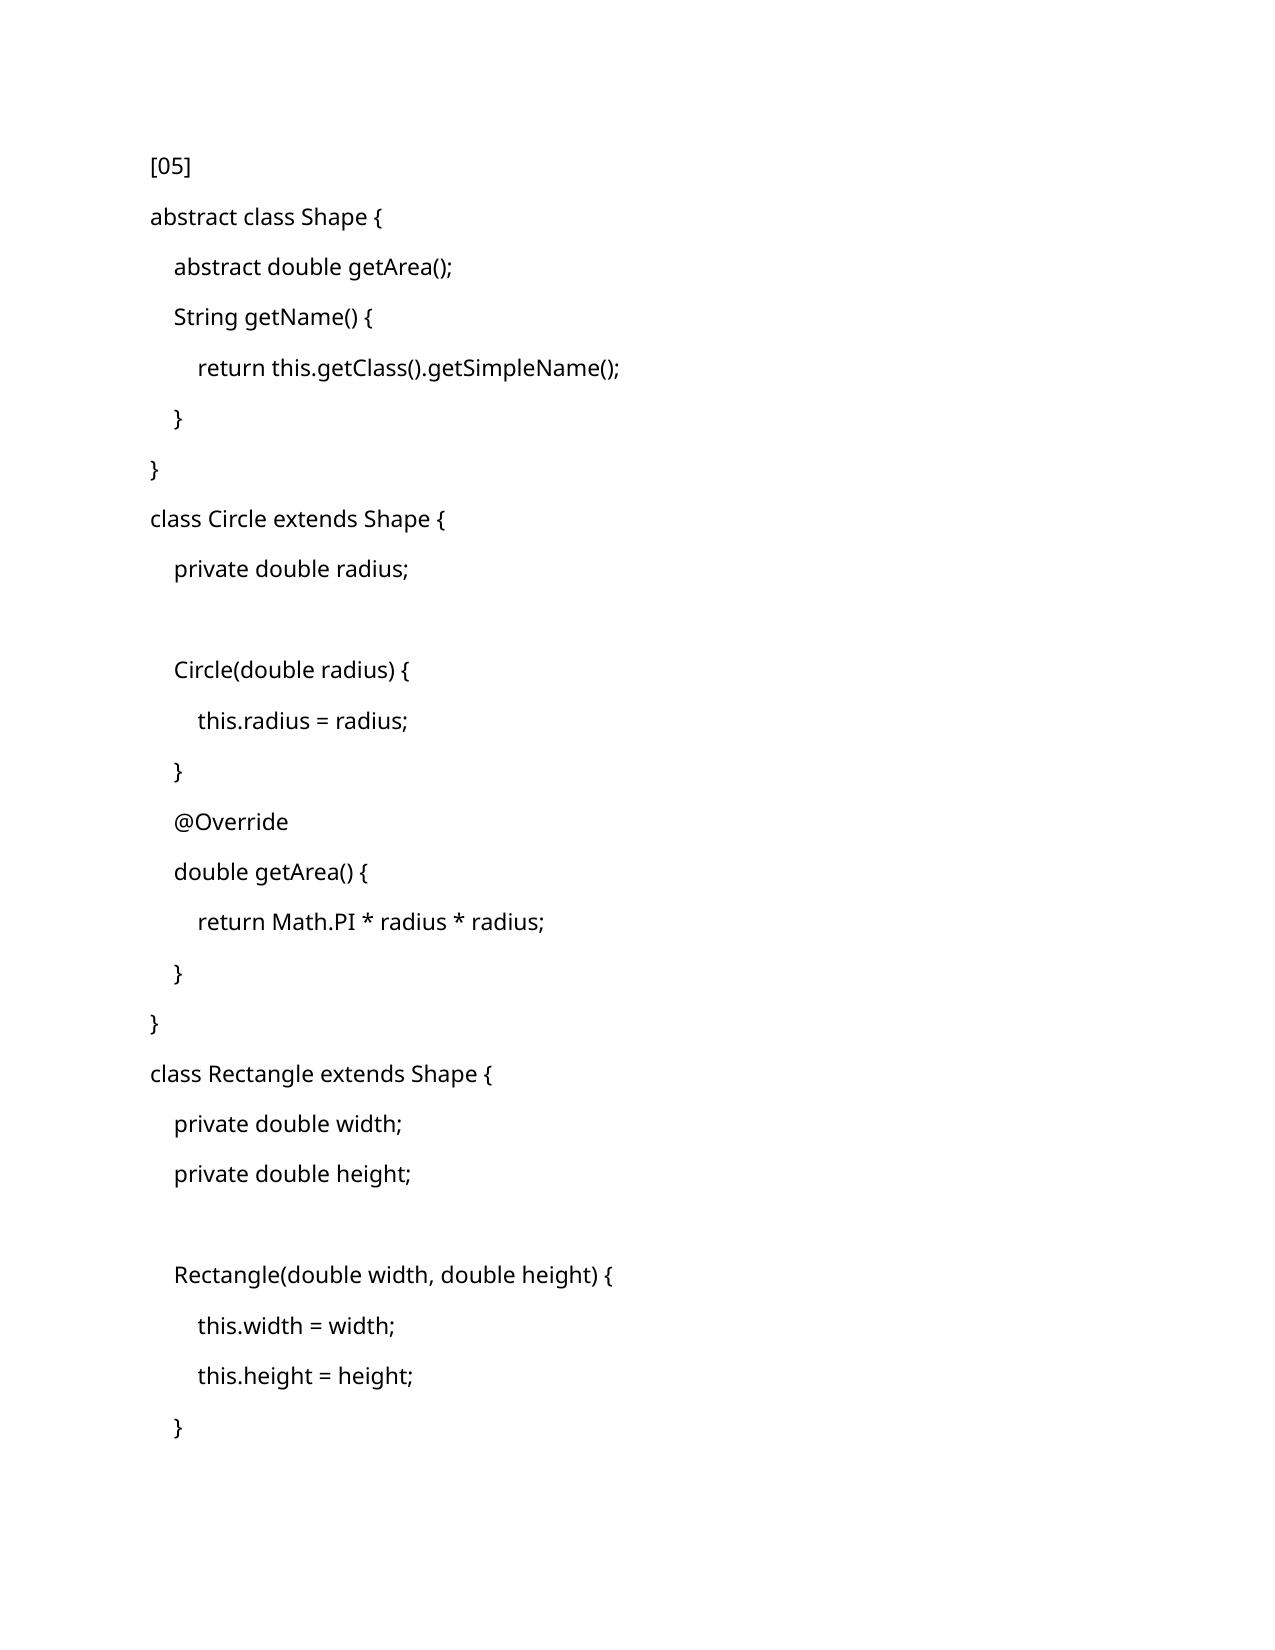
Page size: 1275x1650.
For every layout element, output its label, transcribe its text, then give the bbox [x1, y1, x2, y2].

text class Rectangle extends Shape { [150, 1057, 1125, 1089]
text abstract class Shape { [150, 200, 1125, 232]
text } [150, 957, 1125, 988]
text private double height; [150, 1158, 1125, 1189]
text String getName() { [150, 301, 1125, 332]
text this.height = height; [150, 1360, 1125, 1391]
text abstract double getArea(); [150, 251, 1125, 282]
text } [150, 452, 1125, 484]
text double getArea() { [150, 856, 1125, 887]
text return Math.PI * radius * radius; [150, 906, 1125, 937]
text } [150, 402, 1125, 433]
text this.radius = radius; [150, 704, 1125, 736]
text this.width = width; [150, 1309, 1125, 1341]
text return this.getClass().getSimpleName(); [150, 352, 1125, 383]
text class Circle extends Shape { [150, 503, 1125, 534]
text [05] [150, 150, 1125, 181]
text private double width; [150, 1108, 1125, 1139]
text @Override [150, 805, 1125, 837]
text } [150, 755, 1125, 786]
text } [150, 1410, 1125, 1442]
text private double radius; [150, 553, 1125, 584]
text Circle(double radius) { [150, 654, 1125, 685]
text } [150, 1007, 1125, 1038]
text Rectangle(double width, double height) { [150, 1259, 1125, 1290]
